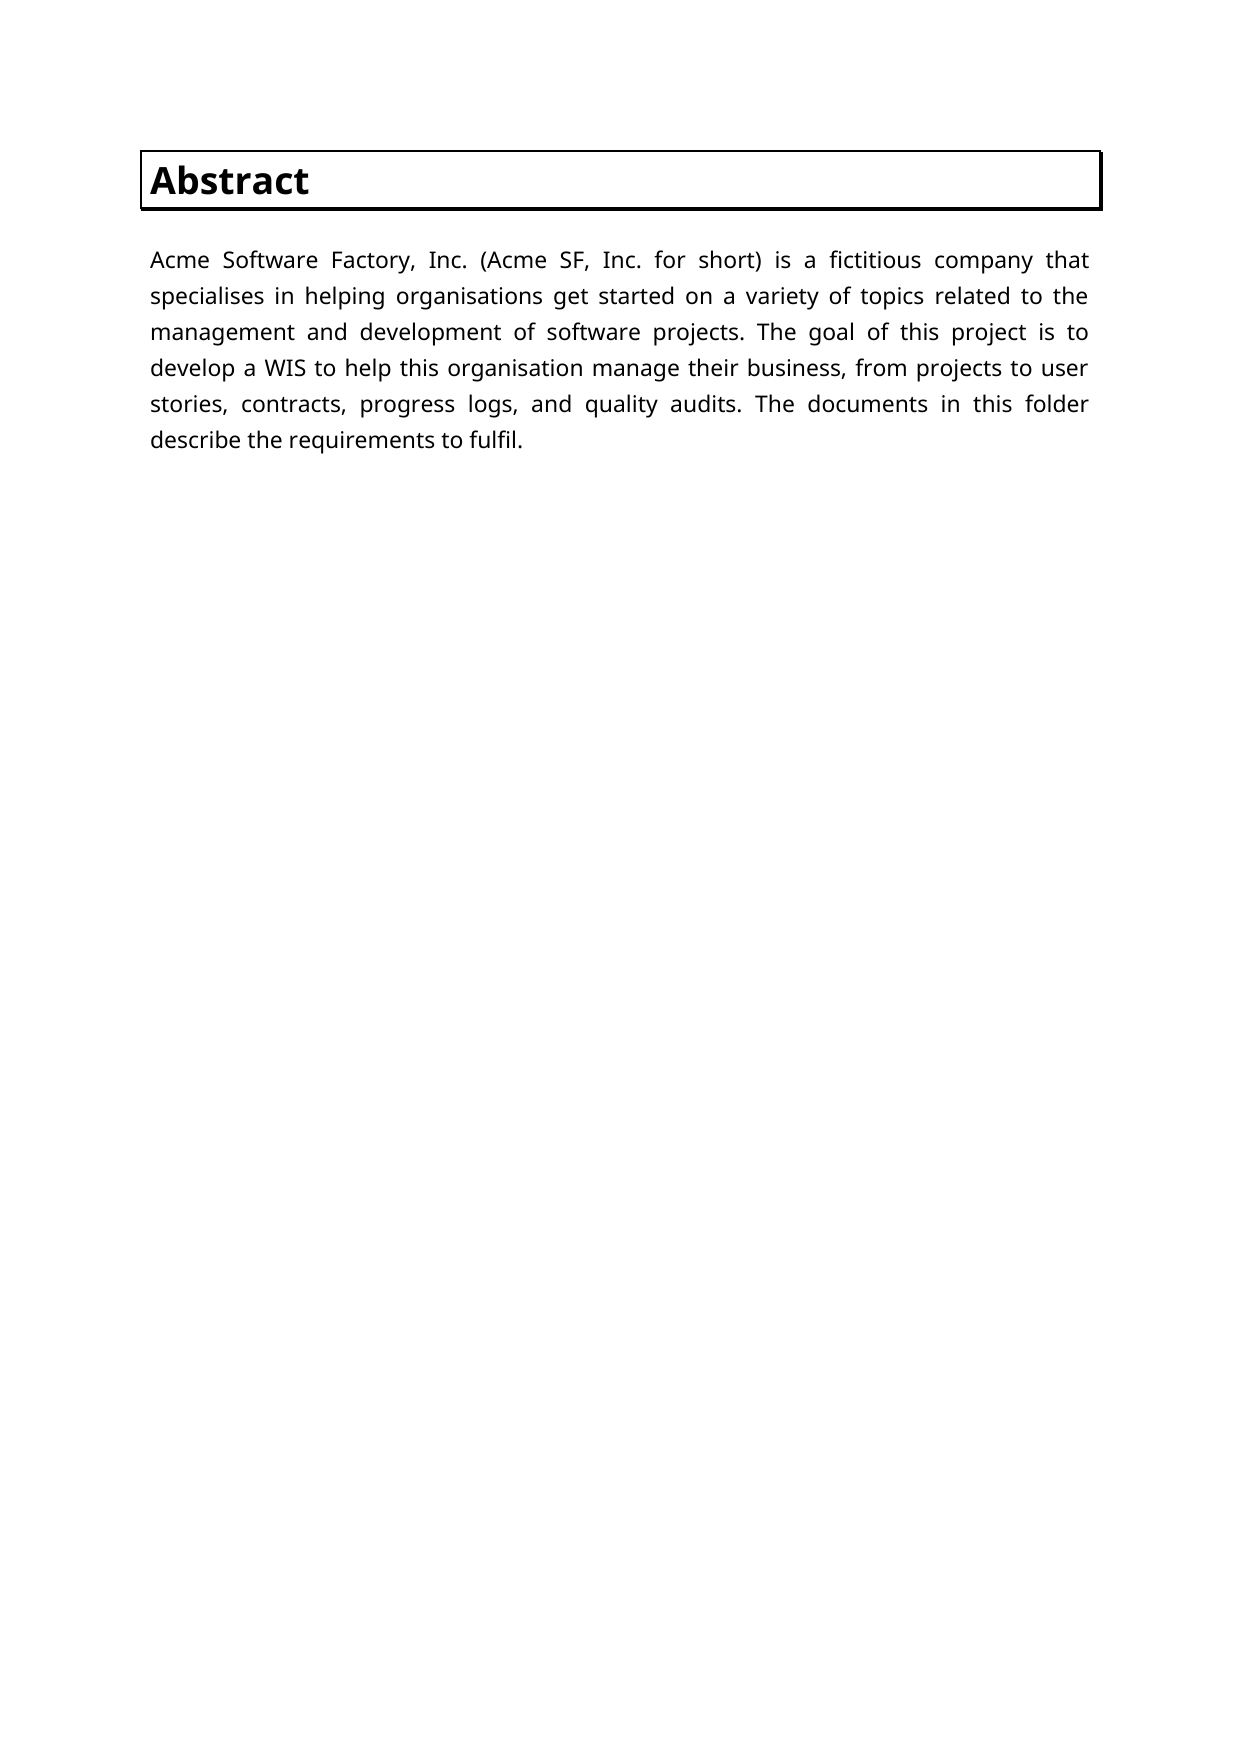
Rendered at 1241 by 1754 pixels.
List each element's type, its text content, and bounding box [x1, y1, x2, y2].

subtitle Abstract [142, 152, 1099, 207]
text Acme Software Factory, Inc. (Acme SF, Inc. for short) is a fictitious company that specialises in helping organisations get started on a variety of topics related to the management and development of software projects. The goal of this project is to develop a WIS to help this organisation manage their business, from projects to user stories, contracts, progress logs, and quality audits. The documents in this folder describe the requirements to fulfil. [150, 244, 1090, 455]
